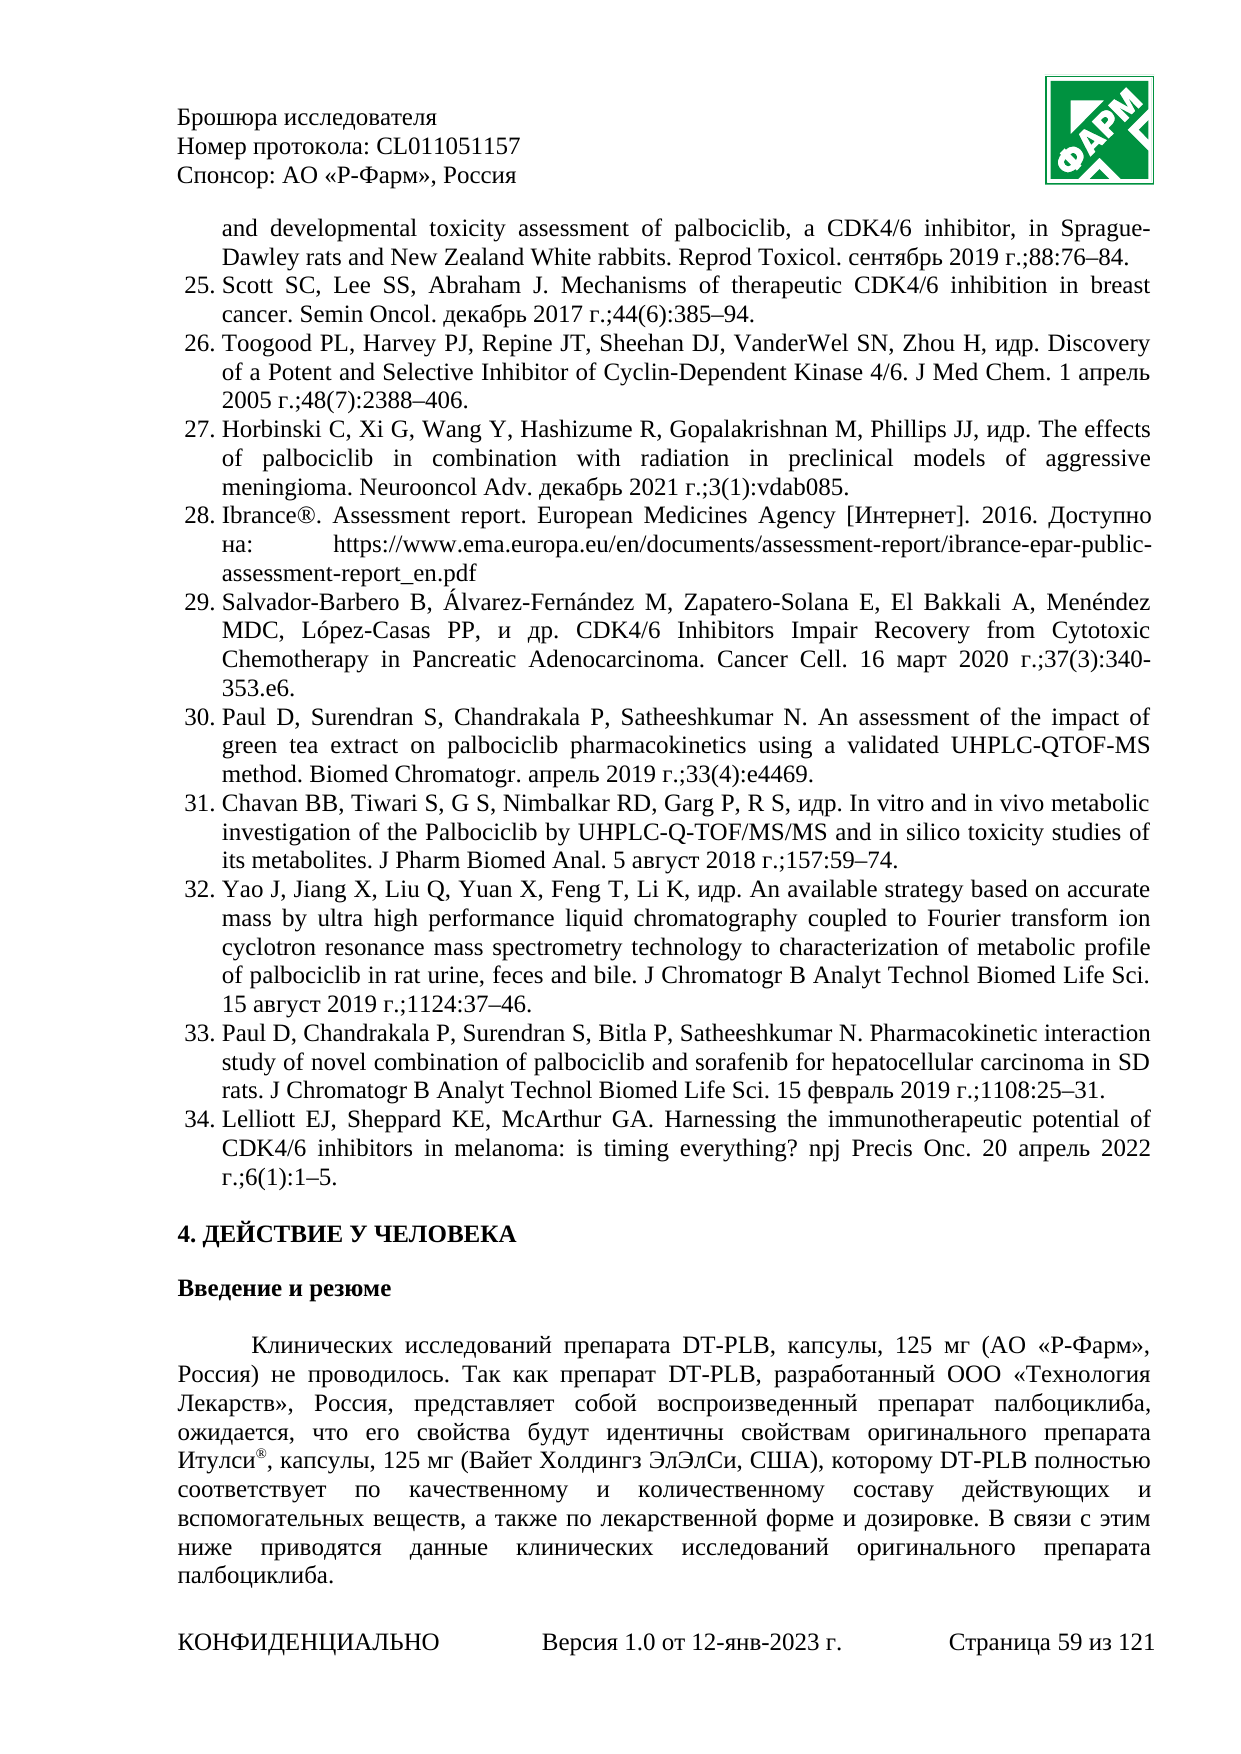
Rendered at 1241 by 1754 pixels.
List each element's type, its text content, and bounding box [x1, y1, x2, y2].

text Введение и резюме [177, 1273, 1152, 1302]
list 28. Ibrance®. Assessment report. European Medicines Agency [Интернет]. 2016. Доступно на: https://www.ema.europa.eu/en/documents/assessment-report/ibrance-epar-public-assessment-report_en.pdf [184, 500, 1152, 587]
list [184, 213, 1152, 270]
subtitle 4. ДЕЙСТВИЕ У ЧЕЛОВЕКА [177, 1219, 1152, 1248]
list 33. Paul D, Chandrakala P, Surendran S, Bitla P, Satheeshkumar N. Pharmacokinetic interaction study of novel combination of palbociclib and sorafenib for hepatocellular carcinoma in SD rats. J Chromatogr B Analyt Technol Biomed Life Sci. 15 февраль 2019 г.;1108:25–31. [184, 1018, 1152, 1104]
list 25. Scott SC, Lee SS, Abraham J. Mechanisms of therapeutic CDK4/6 inhibition in breast cancer. Semin Oncol. декабрь 2017 г.;44(6):385–94. [184, 270, 1152, 328]
list 26. Toogood PL, Harvey PJ, Repine JT, Sheehan DJ, VanderWel SN, Zhou H, идр. Discovery of a Potent and Selective Inhibitor of Cyclin-Dependent Kinase 4/6. J Med Chem. 1 апрель 2005 г.;48(7):2388–406. [184, 328, 1152, 414]
list 30. Paul D, Surendran S, Chandrakala P, Satheeshkumar N. An assessment of the impact of green tea extract on palbociclib pharmacokinetics using a validated UHPLC-QTOF-MS method. Biomed Chromatogr. апрель 2019 г.;33(4):e4469. [184, 702, 1152, 788]
list 32. Yao J, Jiang X, Liu Q, Yuan X, Feng T, Li K, идр. An available strategy based on accurate mass by ultra high performance liquid chromatography coupled to Fourier transform ion cyclotron resonance mass spectrometry technology to characterization of metabolic profile of palbociclib in rat urine, feces and bile. J Chromatogr B Analyt Technol Biomed Life Sci. 15 август 2019 г.;1124:37–46. [184, 874, 1152, 1018]
list 34. Lelliott EJ, Sheppard KE, McArthur GA. Harnessing the immunotherapeutic potential of CDK4/6 inhibitors in melanoma: is timing everything? npj Precis Onc. 20 апрель 2022 г.;6(1):1–5. [184, 1104, 1152, 1190]
list 27. Horbinski C, Xi G, Wang Y, Hashizume R, Gopalakrishnan M, Phillips JJ, идр. The effects of palbociclib in combination with radiation in preclinical models of aggressive meningioma. Neurooncol Adv. декабрь 2021 г.;3(1):vdab085. [184, 414, 1152, 500]
list 31. Chavan BB, Tiwari S, G S, Nimbalkar RD, Garg P, R S, идр. In vitro and in vivo metabolic investigation of the Palbociclib by UHPLC-Q-TOF/MS/MS and in silico toxicity studies of its metabolites. J Pharm Biomed Anal. 5 август 2018 г.;157:59–74. [184, 788, 1152, 874]
list 29. Salvador-Barbero B, Álvarez-Fernández M, Zapatero-Solana E, El Bakkali A, Menéndez MDC, López-Casas PP, и др. CDK4/6 Inhibitors Impair Recovery from Cytotoxic Chemotherapy in Pancreatic Adenocarcinoma. Cancer Cell. 16 март 2020 г.;37(3):340-353.e6. [184, 587, 1152, 702]
text Клинических исследований препарата DT-PLB, капсулы, 125 мг (АО «Р-Фарм», Россия) не проводилось. Так как препарат DT-PLB, разработанный ООО «Технология Лекарств», Россия, представляет собой воспроизведенный препарат палбоциклиба, ожидается, что его свойства будут идентичны свойствам оригинального препарата Итулси®, капсулы, 125 мг (Вайет Холдингз ЭлЭлСи, США), которому DT-PLB полностью соответствует по качественному и количественному составу действующих и вспомогательных веществ, а также по лекарственной форме и дозировке. В связи с этим ниже приводятся данные клинических исследований оригинального препарата палбоциклиба. [177, 1330, 1152, 1589]
